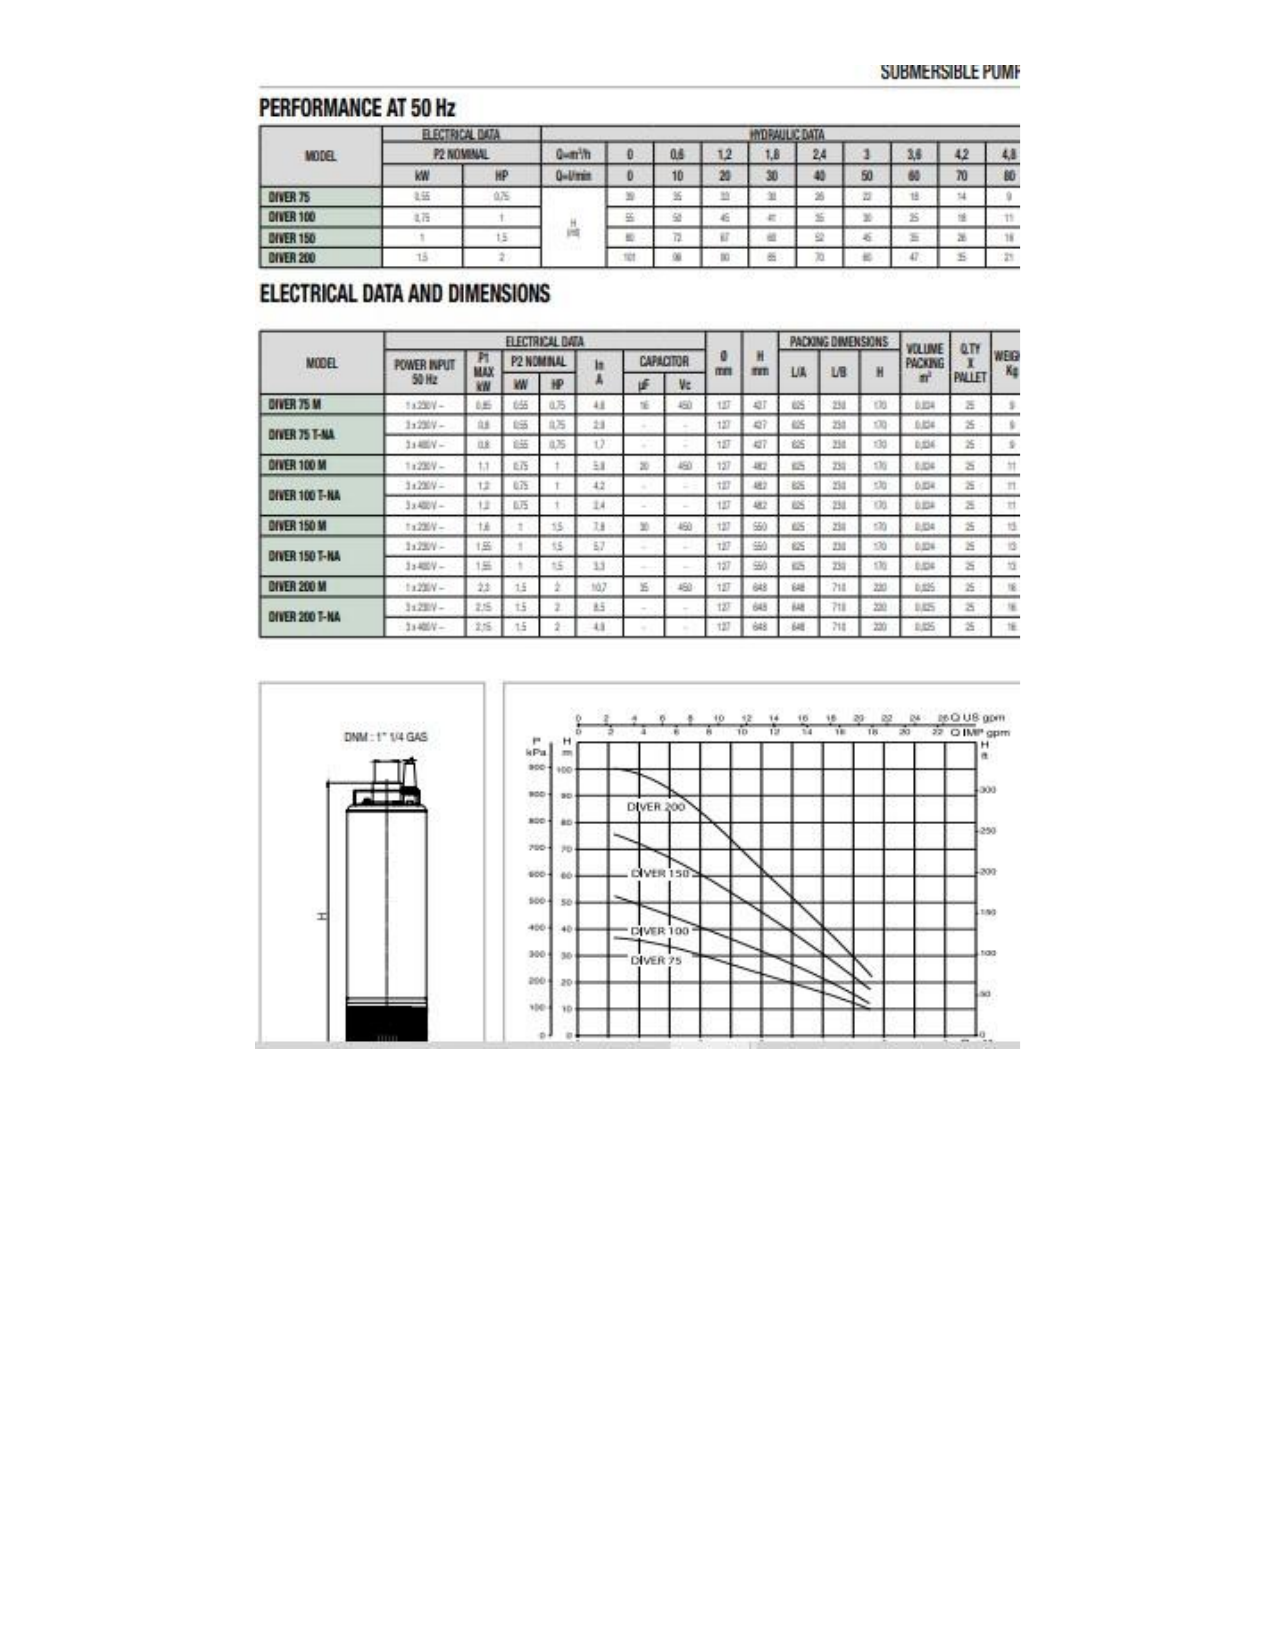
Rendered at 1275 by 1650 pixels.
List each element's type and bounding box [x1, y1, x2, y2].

picture [255, 65, 1021, 1049]
